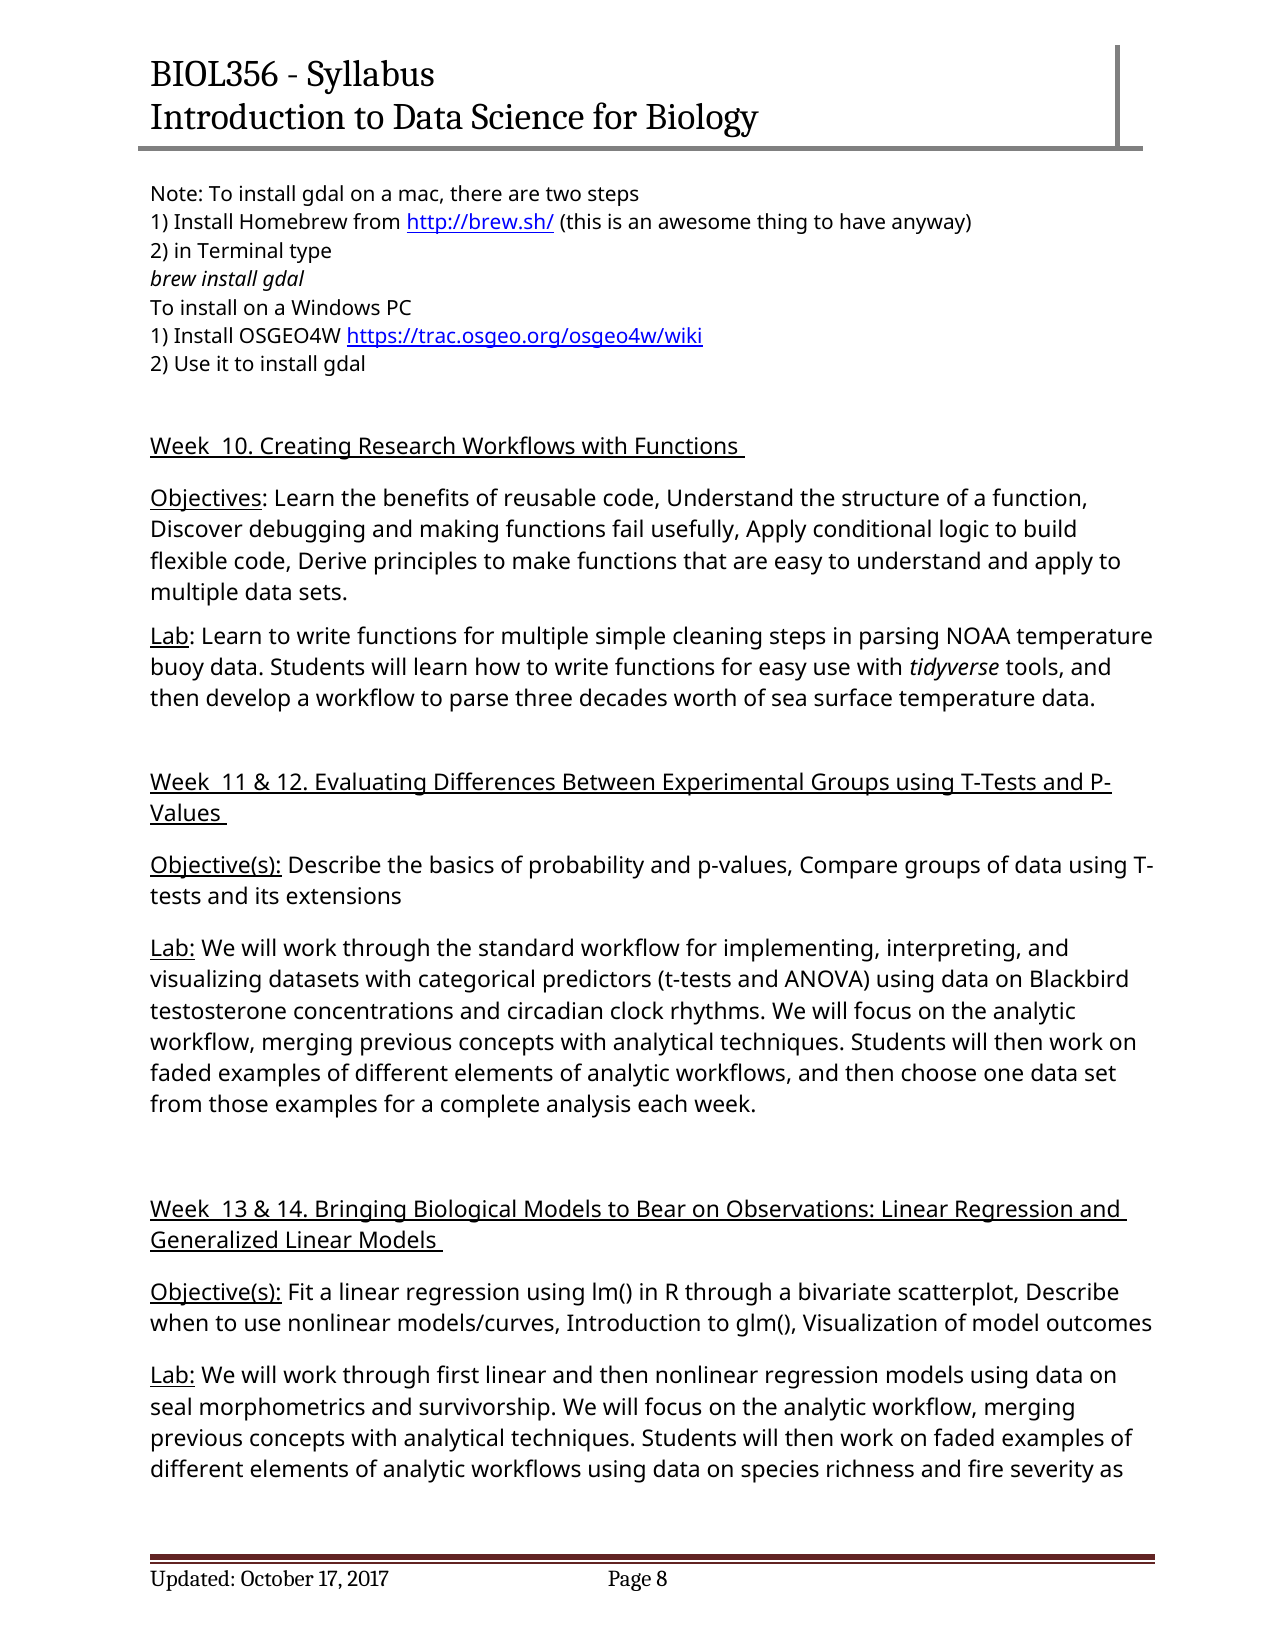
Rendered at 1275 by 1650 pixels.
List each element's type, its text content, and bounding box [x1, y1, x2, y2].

text Objectives: Learn the benefits of reusable code, Understand the structure of a function, Discover debugging and making functions fail usefully, Apply conditional logic to build flexible code, Derive principles to make functions that are easy to understand and apply to multiple data sets. [150, 482, 1155, 607]
text To install on a Windows PC 1) Install OSGEO4W https://trac.osgeo.org/osgeo4w/wiki [150, 293, 1155, 349]
text Week 11 & 12. Evaluating Differences Between Experimental Groups using T-Tests and P-Values [150, 766, 1155, 828]
text Week 10. Creating Research Workflows with Functions [150, 430, 1155, 461]
text Note: To install gdal on a mac, there are two steps 1) Install Homebrew from http://brew.sh/ (this is an awesome thing to have anyway) 2) in Terminal type brew install gdal [150, 179, 1155, 293]
text 2) Use it to install gdal [150, 349, 1155, 378]
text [150, 1359, 1155, 1484]
text Lab: We will work through the standard workflow for implementing, interpreting, and visualizing datasets with categorical predictors (t-tests and ANOVA) using data on Blackbird testosterone concentrations and circadian clock rhythms. We will focus on the analytic workflow, merging previous concepts with analytical techniques. Students will then work on faded examples of different elements of analytic workflows, and then choose one data set from those examples for a complete analysis each week. [150, 932, 1155, 1120]
text Week 13 & 14. Bringing Biological Models to Bear on Observations: Linear Regression and Generalized Linear Models [150, 1193, 1155, 1255]
text Objective(s): Fit a linear regression using lm() in R through a bivariate scatterplot, Describe when to use nonlinear models/curves, Introduction to glm(), Visualization of model outcomes [150, 1276, 1155, 1338]
text Objective(s): Describe the basics of probability and p-values, Compare groups of data using T-tests and its extensions [150, 849, 1155, 911]
